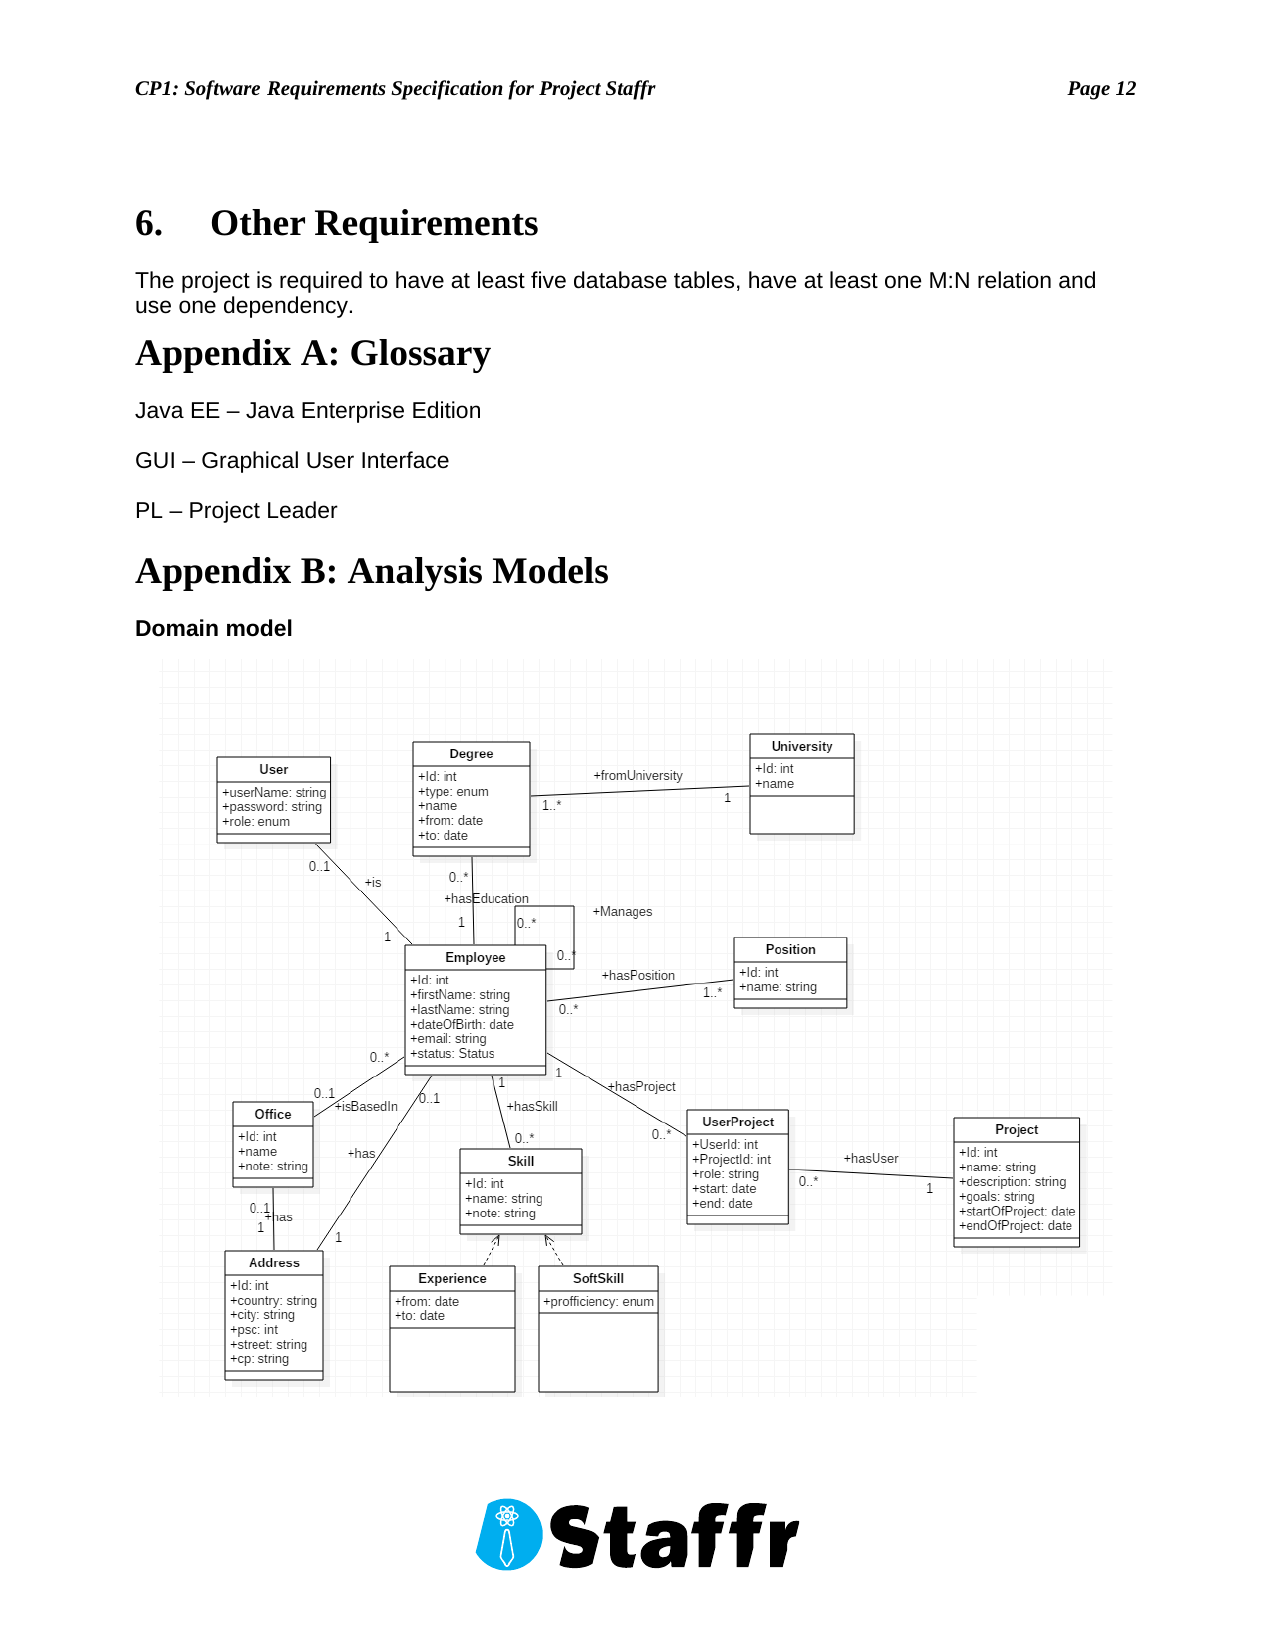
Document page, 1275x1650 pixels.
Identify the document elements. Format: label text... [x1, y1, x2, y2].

picture [159, 659, 1113, 1397]
text The project is required to have at least five database tables, have at least one M:N relation and use one dependency. [135, 268, 1140, 318]
text Appendix A: Glossary [135, 331, 1140, 374]
text Domain model [135, 617, 1140, 642]
text PL – Project Leader [135, 499, 1140, 524]
text GUI – Graphical User Interface [135, 449, 1140, 474]
subtitle Other Requirements [135, 200, 1140, 243]
text Appendix B: Analysis Models [135, 549, 1140, 592]
text Java EE – Java Enterprise Edition [135, 399, 1140, 424]
